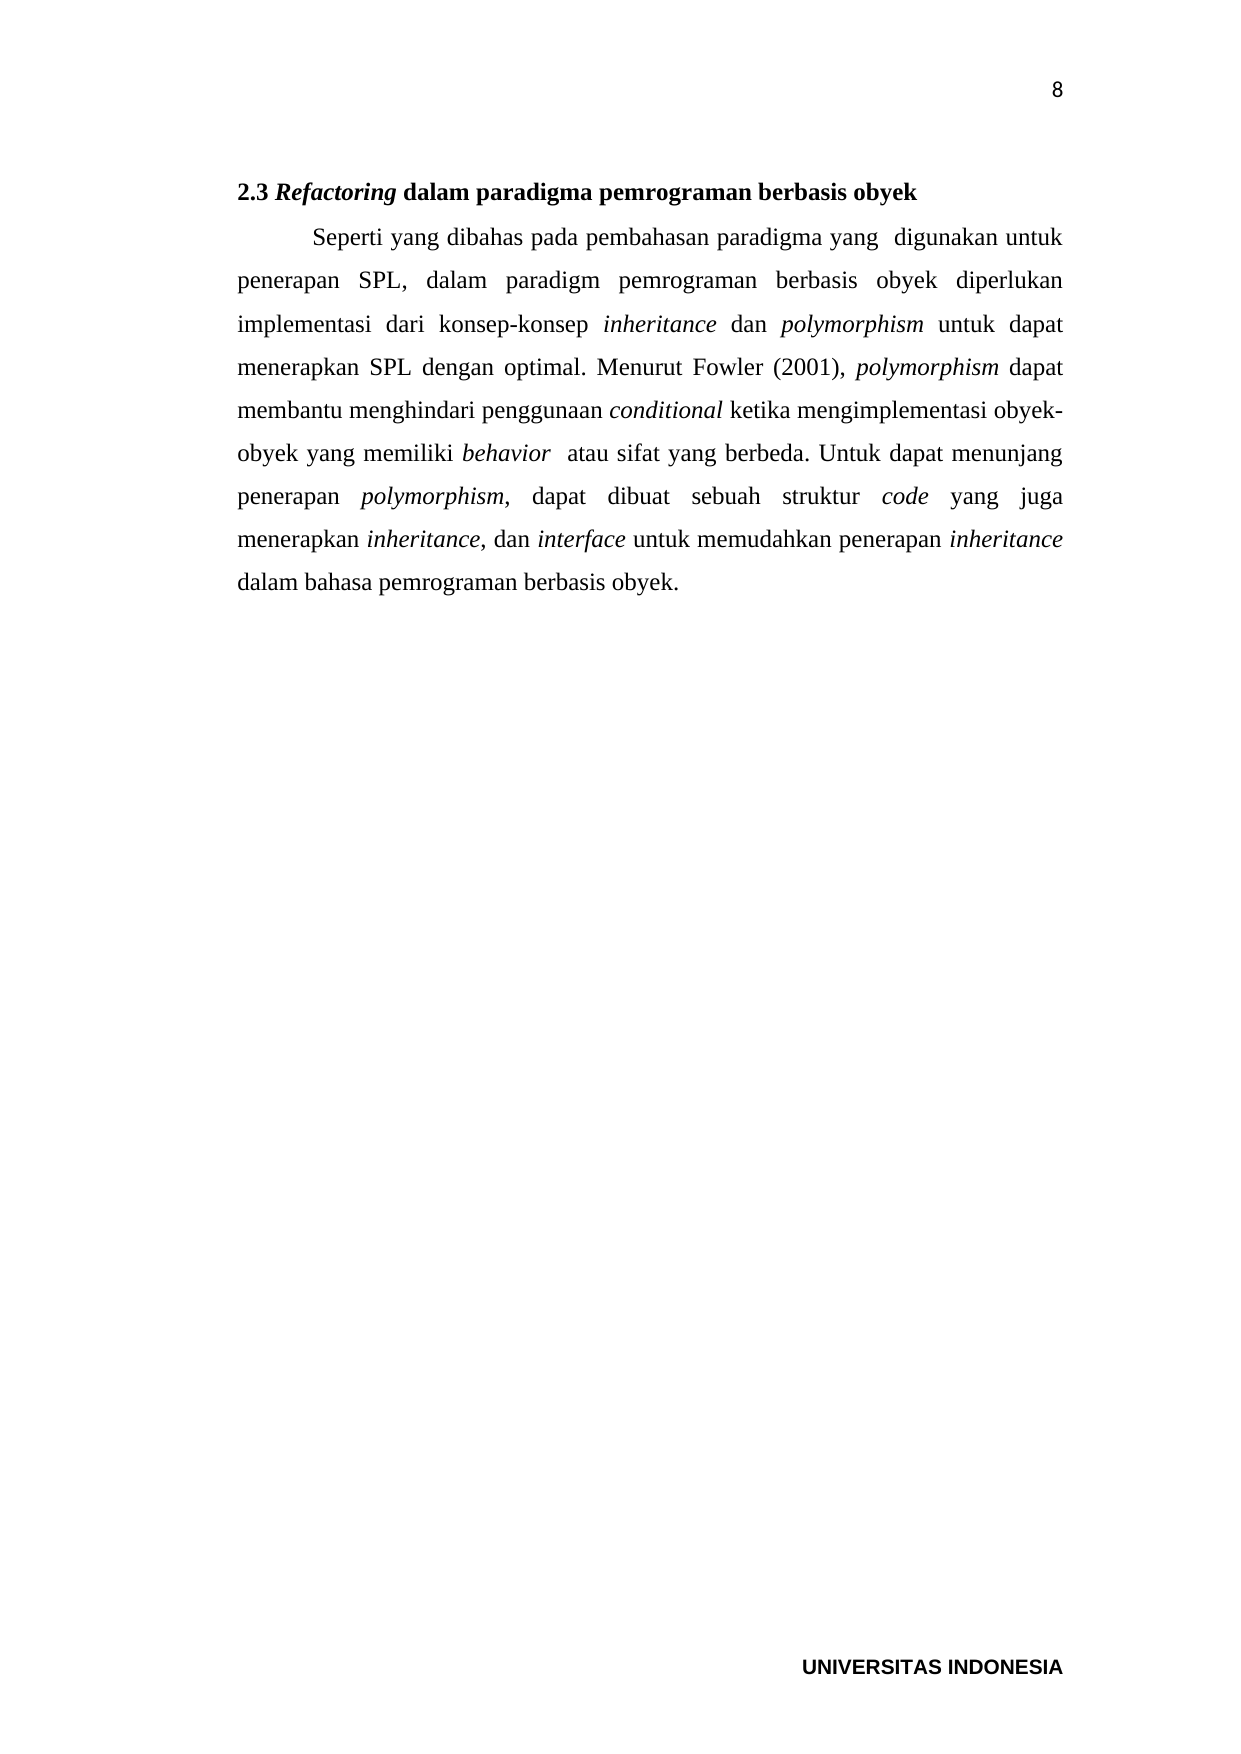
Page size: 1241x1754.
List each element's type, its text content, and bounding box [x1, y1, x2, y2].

subtitle 2.3 Refactoring dalam paradigma pemrograman berbasis obyek [237, 177, 1063, 206]
text Seperti yang dibahas pada pembahasan paradigma yang digunakan untuk penerapan SPL, dalam paradigm pemrograman berbasis obyek diperlukan implementasi dari konsep-konsep inheritance dan polymorphism untuk dapat menerapkan SPL dengan optimal. Menurut Fowler (2001), polymorphism dapat membantu menghindari penggunaan conditional ketika mengimplementasi obyek-obyek yang memiliki behavior atau sifat yang berbeda. Untuk dapat menunjang penerapan polymorphism, dapat dibuat sebuah struktur code yang juga menerapkan inheritance, dan interface untuk memudahkan penerapan inheritance dalam bahasa pemrograman berbasis obyek. [237, 222, 1063, 596]
